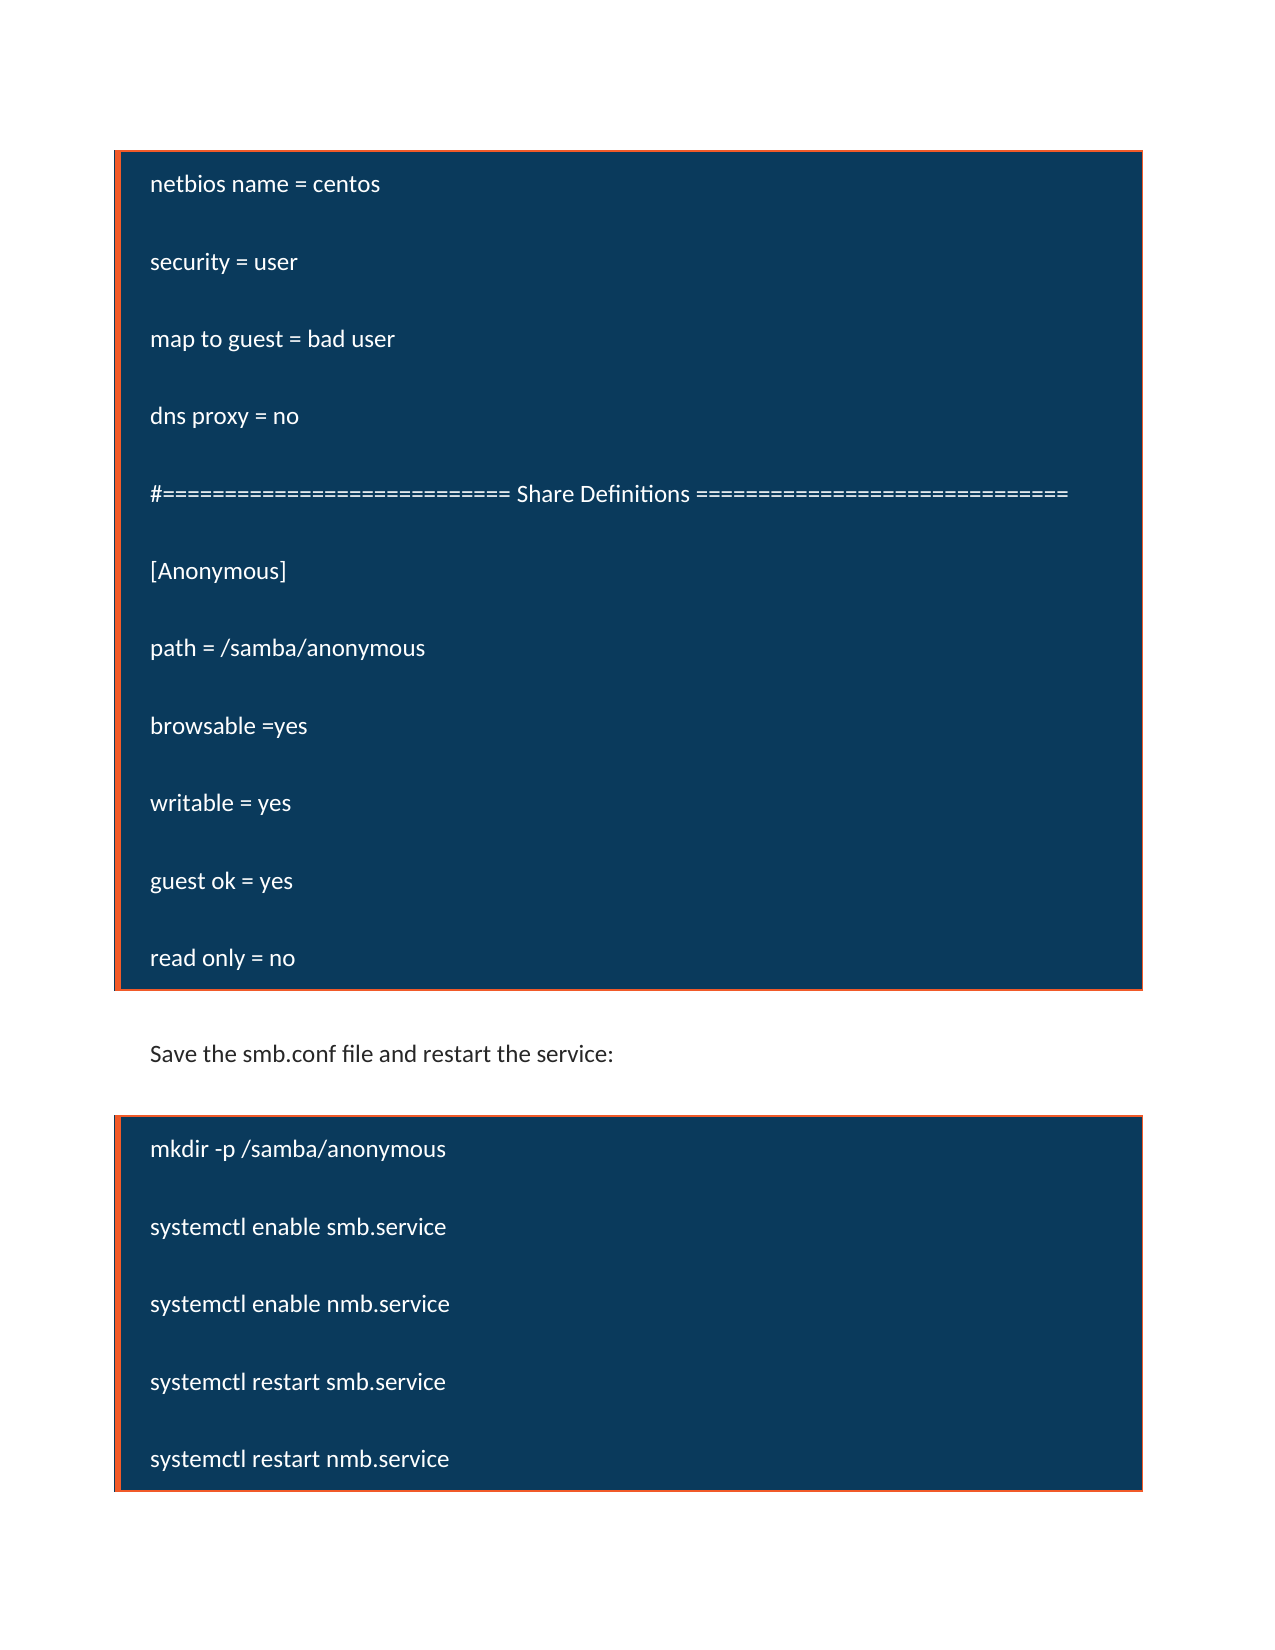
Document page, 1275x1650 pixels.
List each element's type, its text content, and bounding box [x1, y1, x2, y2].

text netbios name = centos [121, 152, 1142, 199]
text path = /samba/anonymous [121, 614, 1142, 663]
text dns proxy = no [121, 382, 1142, 431]
text read only = no [121, 924, 1142, 989]
text systemctl restart smb.service [121, 1347, 1142, 1396]
text mkdir -p /samba/anonymous [121, 1117, 1142, 1164]
text guest ok = yes [121, 847, 1142, 895]
text security = user [121, 227, 1142, 276]
text [Anonymous] [121, 537, 1142, 586]
text #============================ Share Definitions ============================== [121, 459, 1142, 508]
text Save the smb.conf file and restart the service: [150, 1038, 1125, 1068]
text systemctl enable smb.service [121, 1193, 1142, 1241]
text systemctl enable nmb.service [121, 1270, 1142, 1319]
text writable = yes [121, 769, 1142, 818]
text browsable =yes [121, 692, 1142, 741]
text systemctl restart nmb.service [121, 1425, 1142, 1490]
text map to guest = bad user [121, 305, 1142, 353]
